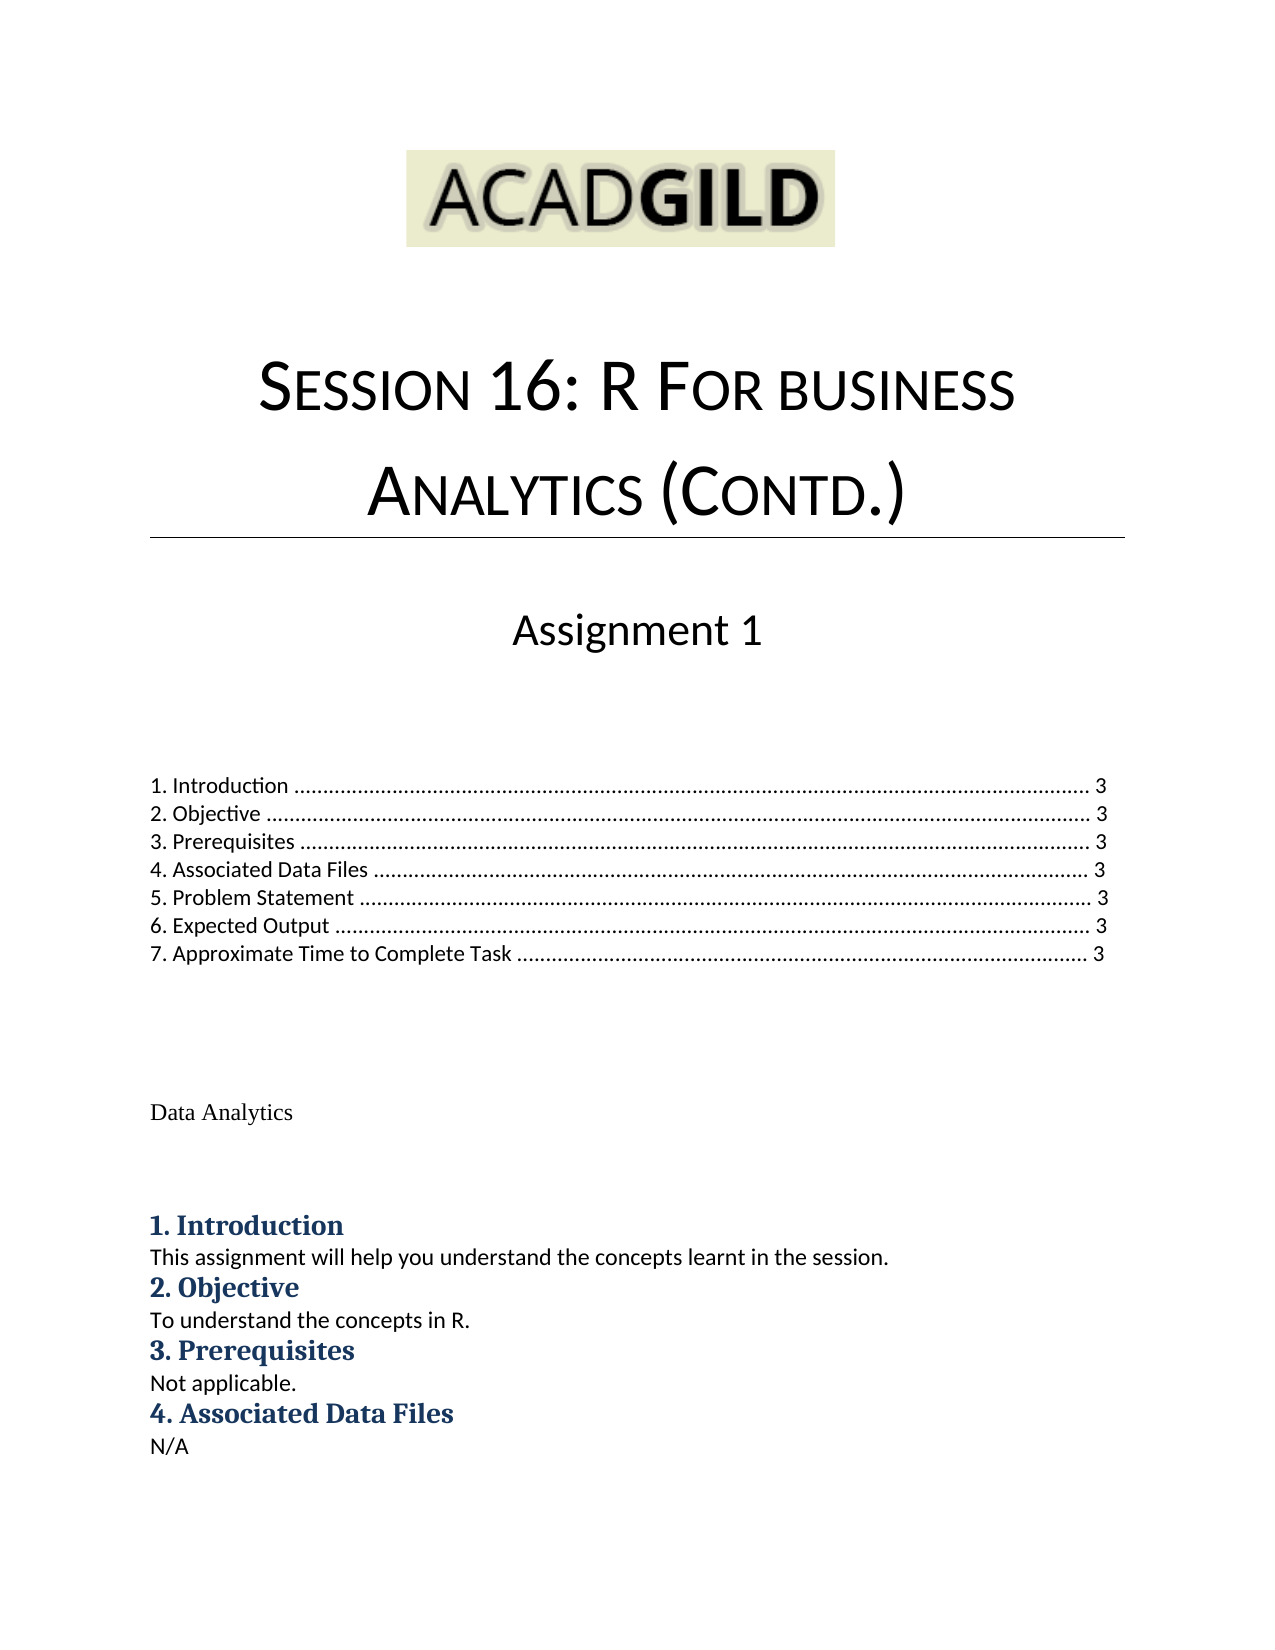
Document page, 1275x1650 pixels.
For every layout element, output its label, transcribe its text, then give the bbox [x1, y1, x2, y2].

text To understand the concepts in R. [150, 1305, 1125, 1334]
text 1. Introduction .......................................................................................................................................... 3 [150, 771, 1125, 799]
text Data Analytics [150, 1098, 1125, 1126]
text 1. Introduction [150, 1209, 1125, 1242]
text N/A [150, 1431, 1125, 1460]
text 2. Objective ............................................................................................................................................... 3 [150, 799, 1125, 827]
text SESSION 16: R FOR BUSINESS ANALYTICS (CONTD.) [150, 338, 1125, 537]
text 4. Associated Data Files [150, 1397, 1125, 1431]
text 3. Prerequisites [150, 1334, 1125, 1368]
text Not applicable. [150, 1368, 1125, 1397]
text 7. Approximate Time to Complete Task ................................................................................................... 3 [150, 939, 1125, 967]
text 3. Prerequisites ......................................................................................................................................... 3 [150, 827, 1125, 855]
text 6. Expected Output ................................................................................................................................... 3 [150, 911, 1125, 939]
text Assignment 1 [150, 601, 1125, 657]
text This assignment will help you understand the concepts learnt in the session. [150, 1242, 1125, 1272]
text 5. Problem Statement ............................................................................................................................... 3 [150, 883, 1125, 911]
text 2. Objective [150, 1272, 1125, 1305]
text 4. Associated Data Files ............................................................................................................................ 3 [150, 855, 1125, 883]
